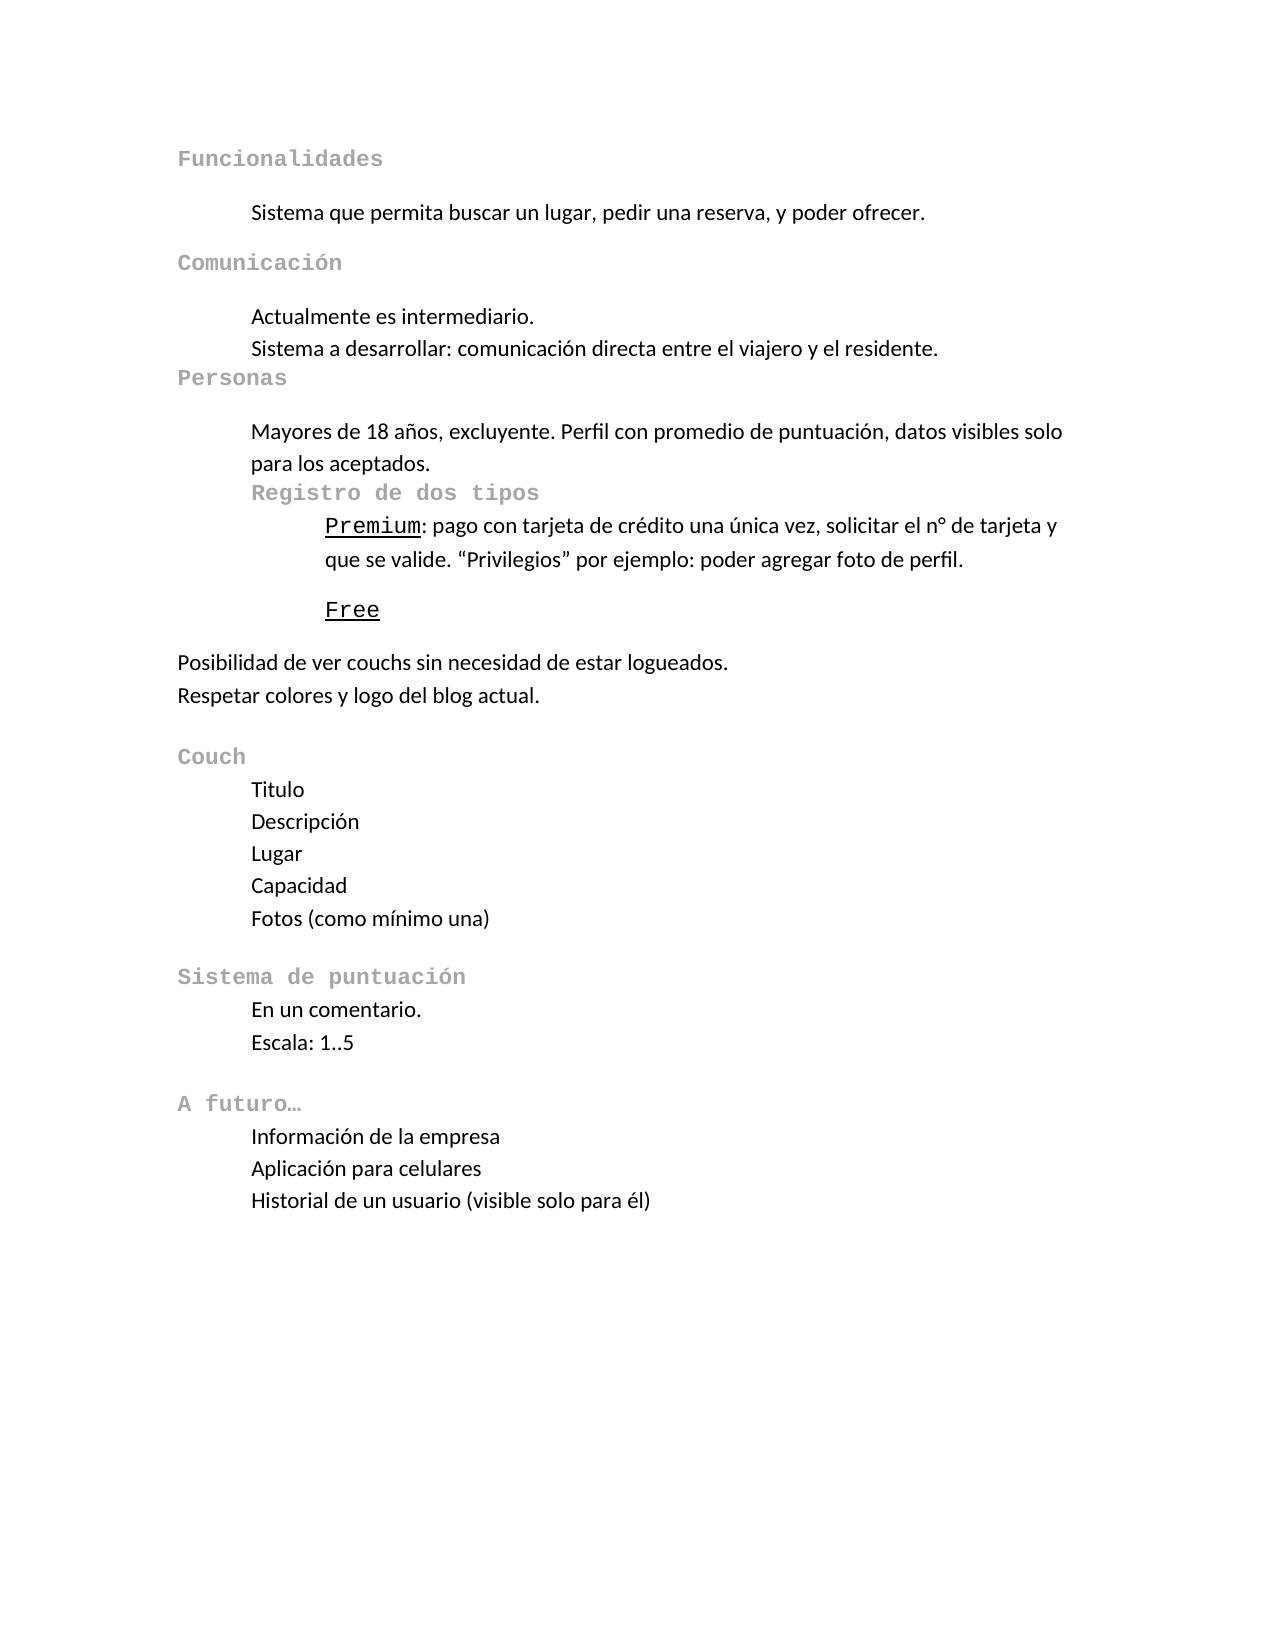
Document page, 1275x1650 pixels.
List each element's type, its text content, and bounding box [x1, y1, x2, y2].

text Funcionalidades [177, 148, 1098, 173]
text Sistema de puntuación [177, 966, 1098, 992]
text Descripción [177, 807, 1098, 835]
text Personas [177, 366, 1098, 392]
text Aplicación para celulares [177, 1154, 1098, 1182]
text Capacidad [177, 871, 1098, 899]
text Titulo [177, 775, 1098, 803]
text Información de la empresa [177, 1122, 1098, 1150]
text Actualmente es intermediario. [177, 302, 1098, 330]
text Registro de dos tipos [177, 481, 1098, 507]
text Posibilidad de ver couchs sin necesidad de estar logueados. [177, 648, 1098, 677]
text Historial de un usuario (visible solo para él) [177, 1186, 1098, 1214]
text Sistema que permita buscar un lugar, pedir una reserva, y poder ofrecer. [177, 198, 1098, 226]
text Escala: 1..5 [177, 1028, 1098, 1056]
text Couch [177, 745, 1098, 771]
text Lugar [177, 839, 1098, 867]
text A futuro… [177, 1092, 1098, 1118]
text Mayores de 18 años, excluyente. Perfil con promedio de puntuación, datos visibles solo para los aceptados. [251, 417, 1098, 477]
text Free [325, 598, 1098, 624]
text Sistema a desarrollar: comunicación directa entre el viajero y el residente. [177, 334, 1098, 362]
text En un comentario. [177, 995, 1098, 1023]
text Comunicación [177, 251, 1098, 277]
text Fotos (como mínimo una) [177, 904, 1098, 932]
text Premium: pago con tarjeta de crédito una única vez, solicitar el n° de tarjeta y que se valide. “Privilegios” por ejemplo: poder agregar foto de perfil. [325, 512, 1098, 573]
text Respetar colores y logo del blog actual. [177, 681, 1098, 709]
